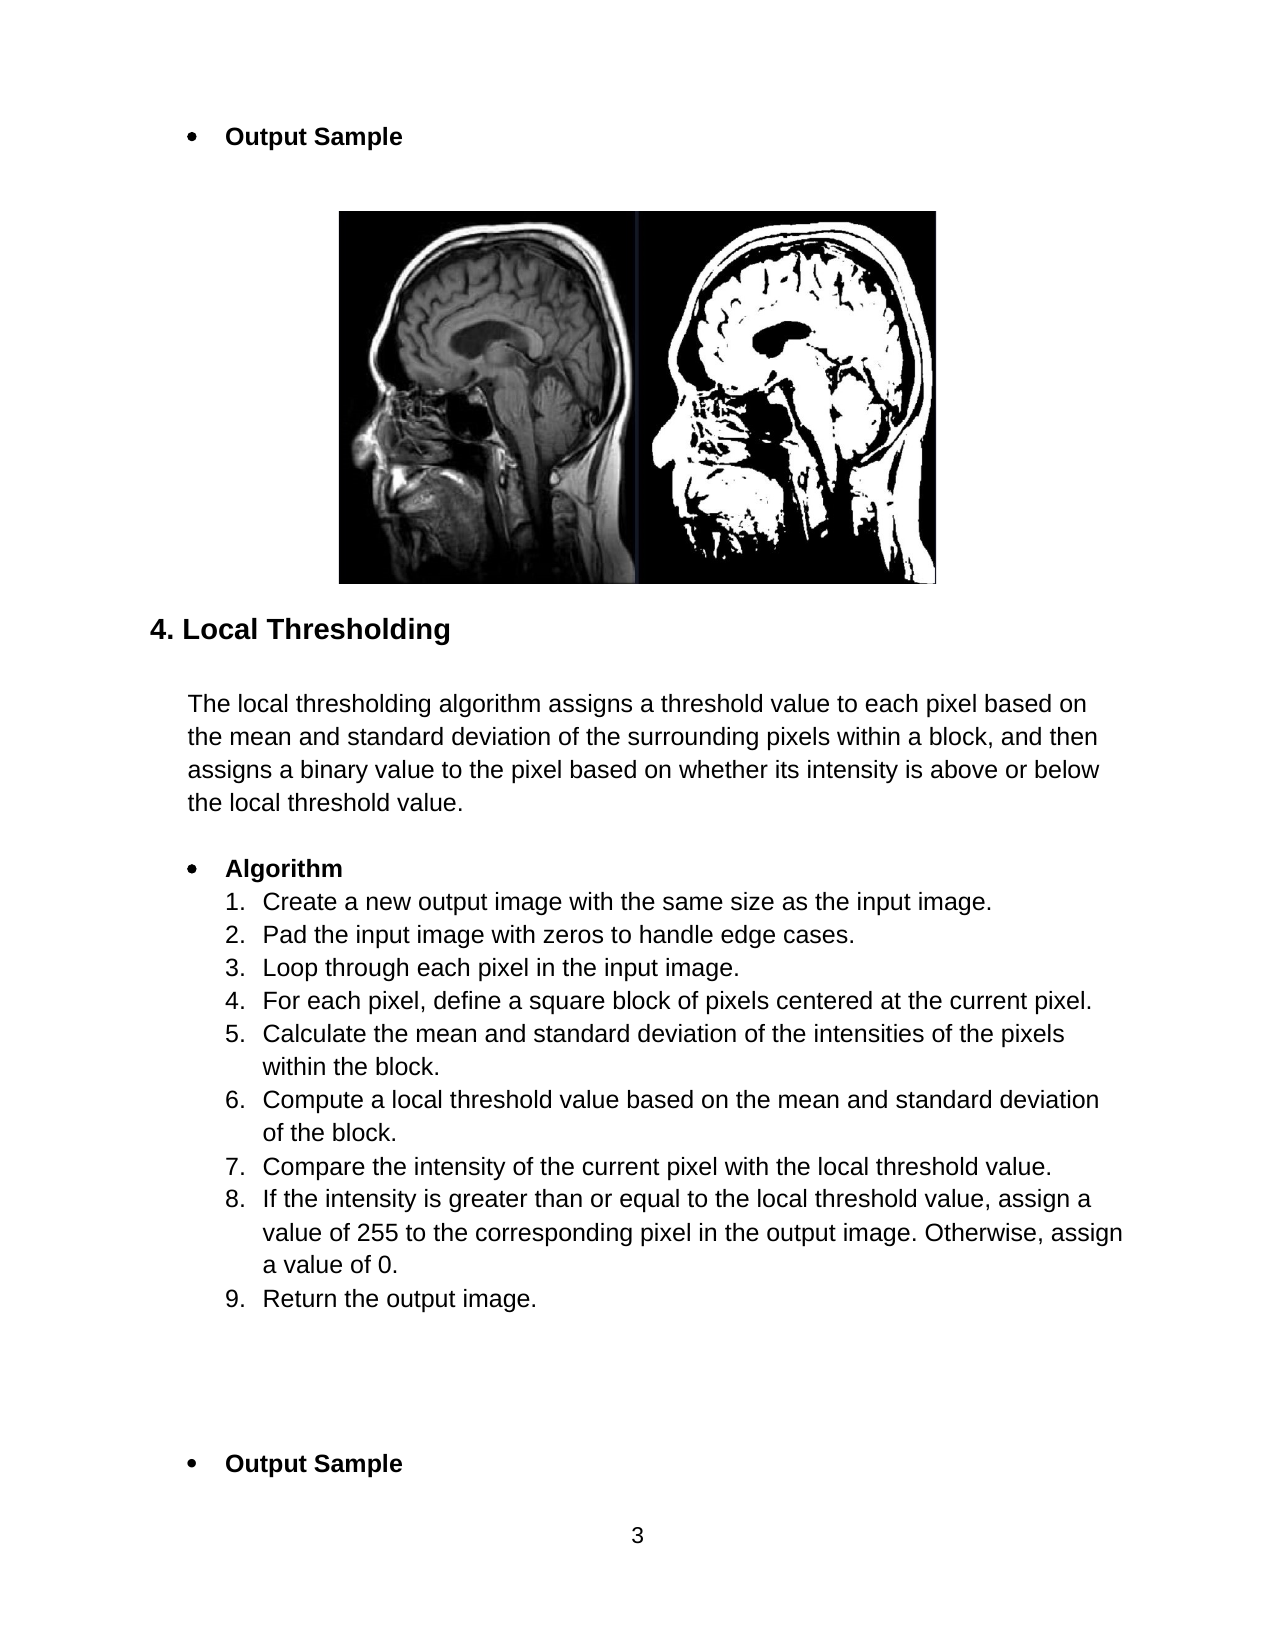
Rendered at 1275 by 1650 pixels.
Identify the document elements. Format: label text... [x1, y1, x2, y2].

list Output Sample [187, 1449, 1125, 1477]
list Algorithm [187, 854, 1125, 883]
list Compute a local threshold value based on the mean and standard deviation of the block. [225, 1085, 1125, 1147]
picture [338, 211, 937, 584]
list Output Sample [187, 122, 1125, 151]
list Return the output image. [225, 1283, 1125, 1312]
list Loop through each pixel in the input image. [225, 953, 1125, 982]
list If the intensity is greater than or equal to the local threshold value, assign a value of 255 to the corresponding pixel in the output image. Otherwise, assign a value of 0. [225, 1184, 1125, 1279]
list For each pixel, define a square block of pixels centered at the current pixel. [225, 986, 1125, 1015]
list Create a new output image with the same size as the input image. [225, 887, 1125, 916]
text 4. Local Thresholding [150, 612, 1125, 646]
list Compare the intensity of the current pixel with the local threshold value. [225, 1151, 1125, 1180]
list Calculate the mean and standard deviation of the intensities of the pixels within the block. [225, 1019, 1125, 1081]
text The local thresholding algorithm assigns a threshold value to each pixel based on the mean and standard deviation of the surrounding pixels within a block, and then assigns a binary value to the pixel based on whether its intensity is above or below the local threshold value. [187, 689, 1125, 817]
list Pad the input image with zeros to handle edge cases. [225, 920, 1125, 949]
